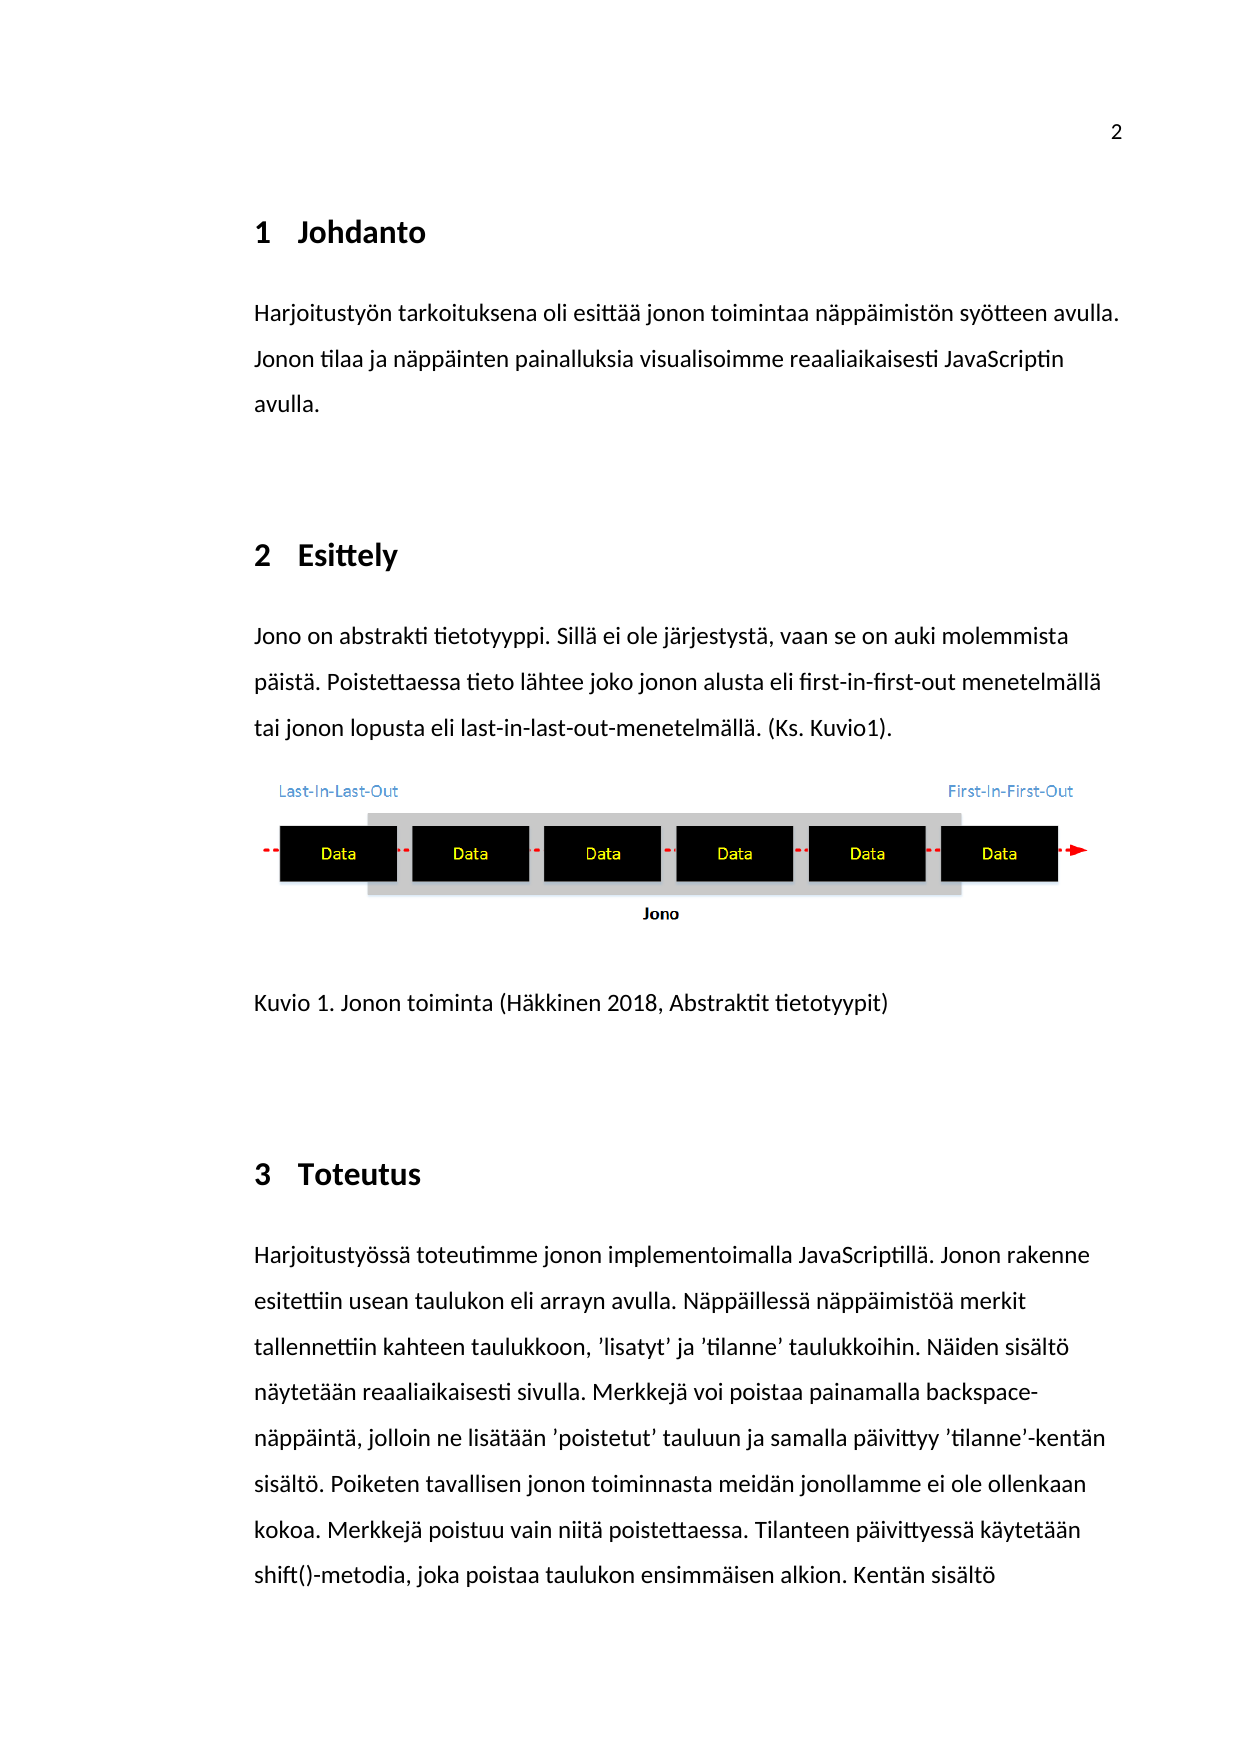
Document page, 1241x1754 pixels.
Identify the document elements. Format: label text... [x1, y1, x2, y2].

list Johdanto [254, 211, 1122, 252]
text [254, 1239, 1122, 1590]
text Harjoitustyön tarkoituksena oli esittää jonon toimintaa näppäimistön syötteen avulla. Jonon tilaa ja näppäinten painalluksia visualisoimme reaaliaikaisesti JavaScriptin avulla. [254, 297, 1122, 419]
text Kuvio 1. Jonon toiminta (Häkkinen 2018, Abstraktit tietotyypit) [254, 987, 1122, 1017]
list Esittely [254, 534, 1122, 575]
text Jono on abstrakti tietotyyppi. Sillä ei ole järjestystä, vaan se on auki molemmista päistä. Poistettaessa tieto lähtee joko jonon alusta eli first-in-first-out menetelmällä tai jonon lopusta eli last-in-last-out-menetelmällä. (Ks. Kuvio1). [254, 620, 1122, 742]
list Toteutus [254, 1153, 1122, 1194]
picture [259, 774, 1091, 934]
